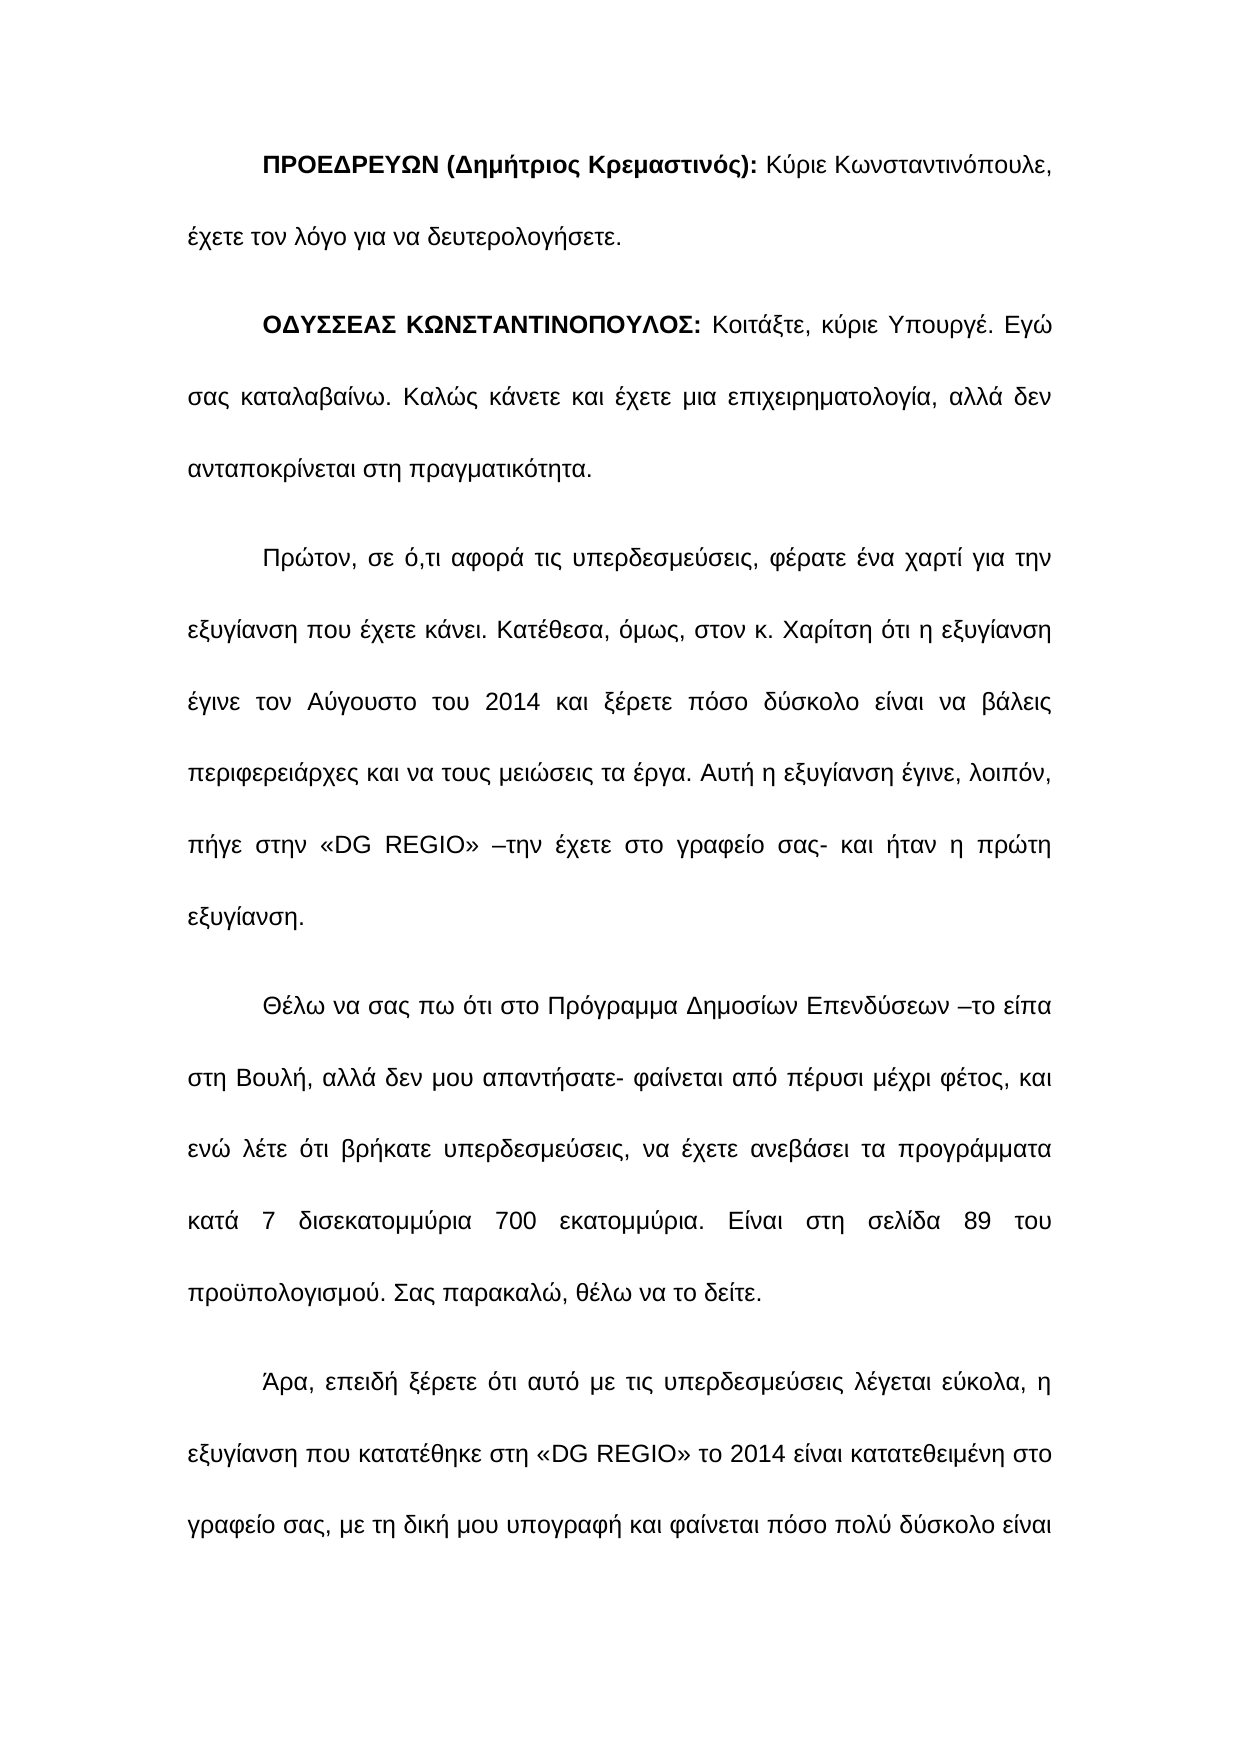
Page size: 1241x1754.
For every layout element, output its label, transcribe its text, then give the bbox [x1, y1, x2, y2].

text ΟΔΥΣΣΕΑΣ ΚΩΝΣΤΑΝΤΙΝΟΠΟΥΛΟΣ: Κοιτάξτε, κύριε Υπουργέ. Εγώ σας καταλαβαίνω. Καλώς κάνετε και έχετε μια επιχειρηματολογία, αλλά δεν ανταποκρίνεται στη πραγματικότητα. [187, 310, 1053, 483]
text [187, 1367, 1053, 1539]
text ΠΡΟΕΔΡΕΥΩΝ (Δημήτριος Κρεμαστινός): Κύριε Κωνσταντινόπουλε, έχετε τον λόγο για να δευτερολογήσετε. [187, 150, 1053, 251]
text Πρώτον, σε ό,τι αφορά τις υπερδεσμεύσεις, φέρατε ένα χαρτί για την εξυγίανση που έχετε κάνει. Κατέθεσα, όμως, στον κ. Χαρίτση ότι η εξυγίανση έγινε τον Αύγουστο του 2014 και ξέρετε πόσο δύσκολο είναι να βάλεις περιφερειάρχες και να τους μειώσεις τα έργα. Αυτή η εξυγίανση έγινε, λοιπόν, πήγε στην «DG REGIO» –την έχετε στο γραφείο σας- και ήταν η πρώτη εξυγίανση. [187, 543, 1053, 931]
text Θέλω να σας πω ότι στο Πρόγραμμα Δημοσίων Επενδύσεων –το είπα στη Βουλή, αλλά δεν μου απαντήσατε- φαίνεται από πέρυσι μέχρι φέτος, και ενώ λέτε ότι βρήκατε υπερδεσμεύσεις, να έχετε ανεβάσει τα προγράμματα κατά 7 δισεκατομμύρια 700 εκατομμύρια. Είναι στη σελίδα 89 του προϋπολογισμού. Σας παρακαλώ, θέλω να το δείτε. [187, 991, 1053, 1307]
